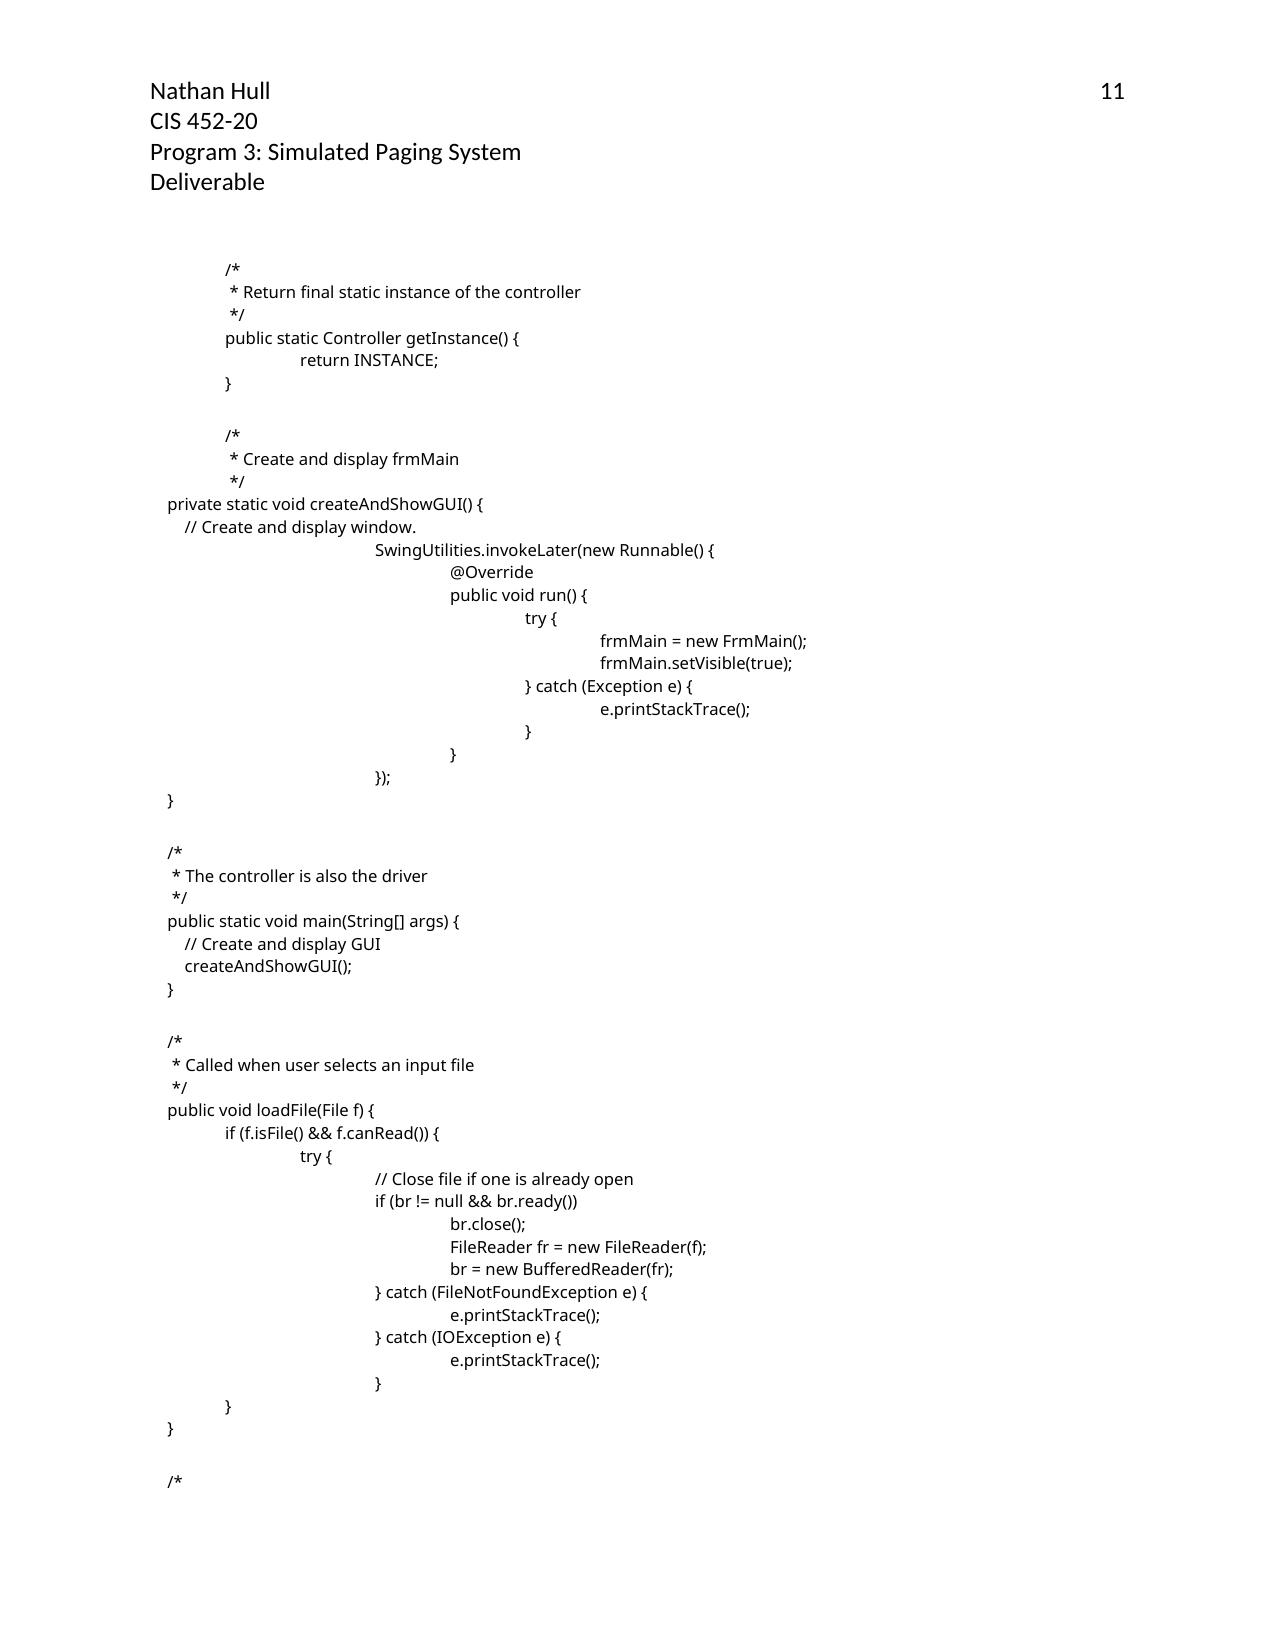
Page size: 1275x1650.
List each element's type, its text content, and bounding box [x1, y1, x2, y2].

text try { [150, 1144, 1125, 1167]
text try { [150, 607, 1125, 629]
text // Close file if one is already open [150, 1167, 1125, 1190]
text br.close(); [150, 1213, 1125, 1235]
text } [150, 978, 1125, 1000]
text e.printStackTrace(); [150, 1303, 1125, 1326]
text */ [150, 1076, 1125, 1099]
text } catch (Exception e) { [150, 675, 1125, 697]
text } catch (FileNotFoundException e) { [150, 1281, 1125, 1303]
text private static void createAndShowGUI() { [150, 493, 1125, 516]
text /* [150, 1470, 1125, 1493]
text frmMain.setVisible(true); [150, 652, 1125, 675]
text SwingUtilities.invokeLater(new Runnable() { [150, 538, 1125, 561]
text if (br != null && br.ready()) [150, 1190, 1125, 1213]
text */ [150, 303, 1125, 326]
text public void run() { [150, 584, 1125, 607]
text createAndShowGUI(); [150, 955, 1125, 978]
text * Create and display frmMain [150, 448, 1125, 470]
text e.printStackTrace(); [150, 1349, 1125, 1372]
text } catch (IOException e) { [150, 1326, 1125, 1349]
text // Create and display GUI [150, 932, 1125, 955]
text } [150, 1394, 1125, 1417]
text } [150, 1417, 1125, 1440]
text * The controller is also the driver [150, 864, 1125, 887]
text } [150, 788, 1125, 811]
text */ [150, 470, 1125, 493]
text FileReader fr = new FileReader(f); [150, 1235, 1125, 1258]
text // Create and display window. [150, 516, 1125, 538]
text e.printStackTrace(); [150, 697, 1125, 720]
text * Called when user selects an input file [150, 1054, 1125, 1076]
text */ [150, 887, 1125, 909]
text } [150, 743, 1125, 766]
text /* [150, 425, 1125, 448]
text public static void main(String[] args) { [150, 909, 1125, 932]
text /* [150, 258, 1125, 281]
text br = new BufferedReader(fr); [150, 1258, 1125, 1281]
text if (f.isFile() && f.canRead()) { [150, 1122, 1125, 1144]
text return INSTANCE; [150, 349, 1125, 372]
text }); [150, 766, 1125, 788]
text * Return final static instance of the controller [150, 281, 1125, 303]
text } [150, 1372, 1125, 1394]
text /* [150, 841, 1125, 864]
text public static Controller getInstance() { [150, 326, 1125, 349]
text frmMain = new FrmMain(); [150, 629, 1125, 652]
text @Override [150, 561, 1125, 584]
text /* [150, 1031, 1125, 1054]
text } [150, 372, 1125, 394]
text } [150, 720, 1125, 743]
text public void loadFile(File f) { [150, 1099, 1125, 1122]
